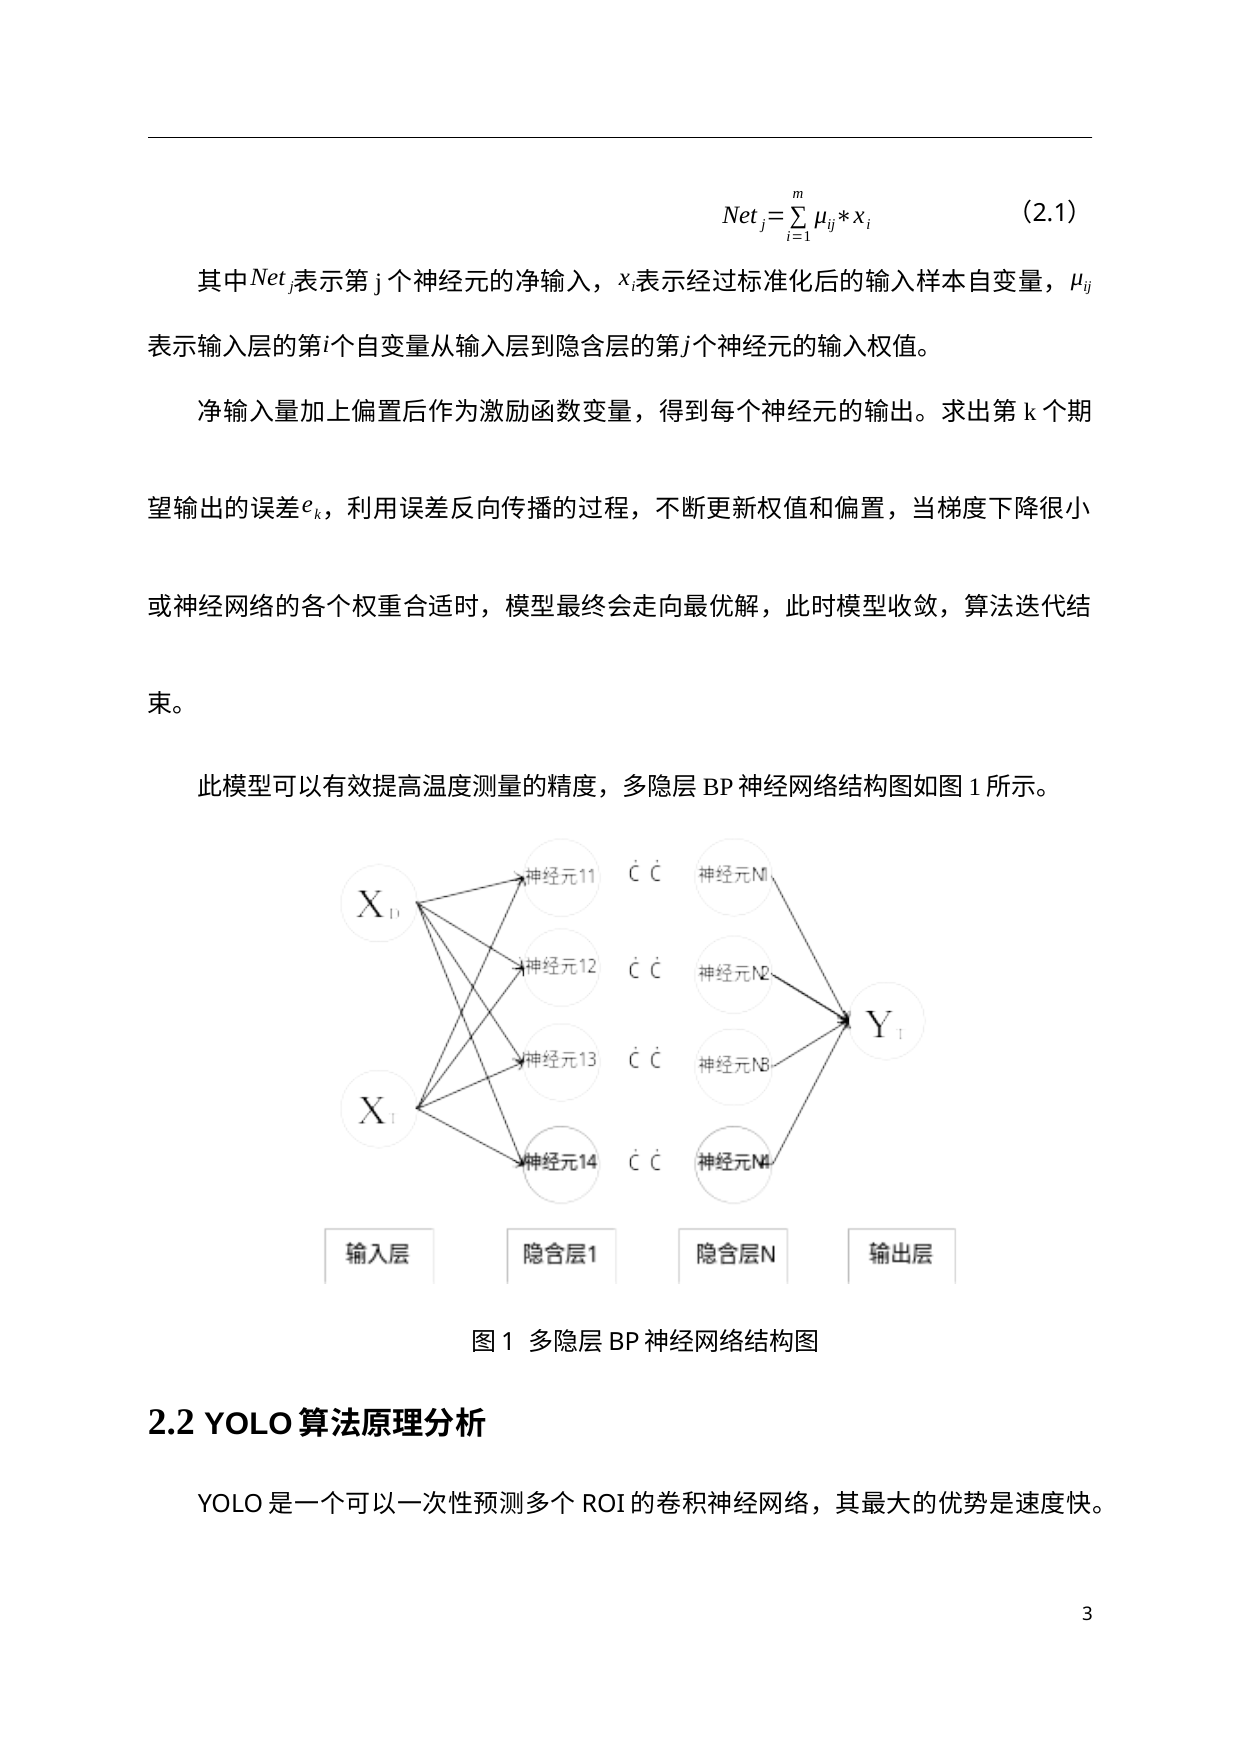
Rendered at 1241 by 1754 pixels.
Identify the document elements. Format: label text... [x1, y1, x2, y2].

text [148, 1469, 1092, 1534]
text 图1 多隐层BP神经网络结构图 [148, 1307, 1092, 1372]
subtitle 2.2 YOLO算法原理分析 [148, 1388, 1092, 1453]
text 其中表示第j个神经元的净输入，表示经过标准化后的输入样本自变量，表示输入层的第个自变量从输入层到隐含层的第个神经元的输入权值。 [148, 247, 1092, 377]
text （2.1） [148, 182, 1092, 247]
text 此模型可以有效提高温度测量的精度，多隐层BP神经网络结构图如图1所示。 [148, 752, 1092, 817]
text 净输入量加上偏置后作为激励函数变量，得到每个神经元的输出。求出第k个期望输出的误差，利用误差反向传播的过程，不断更新权值和偏置，当梯度下降很小或神经网络的各个权重合适时，模型最终会走向最优解，此时模型收敛，算法迭代结束。 [148, 377, 1092, 734]
